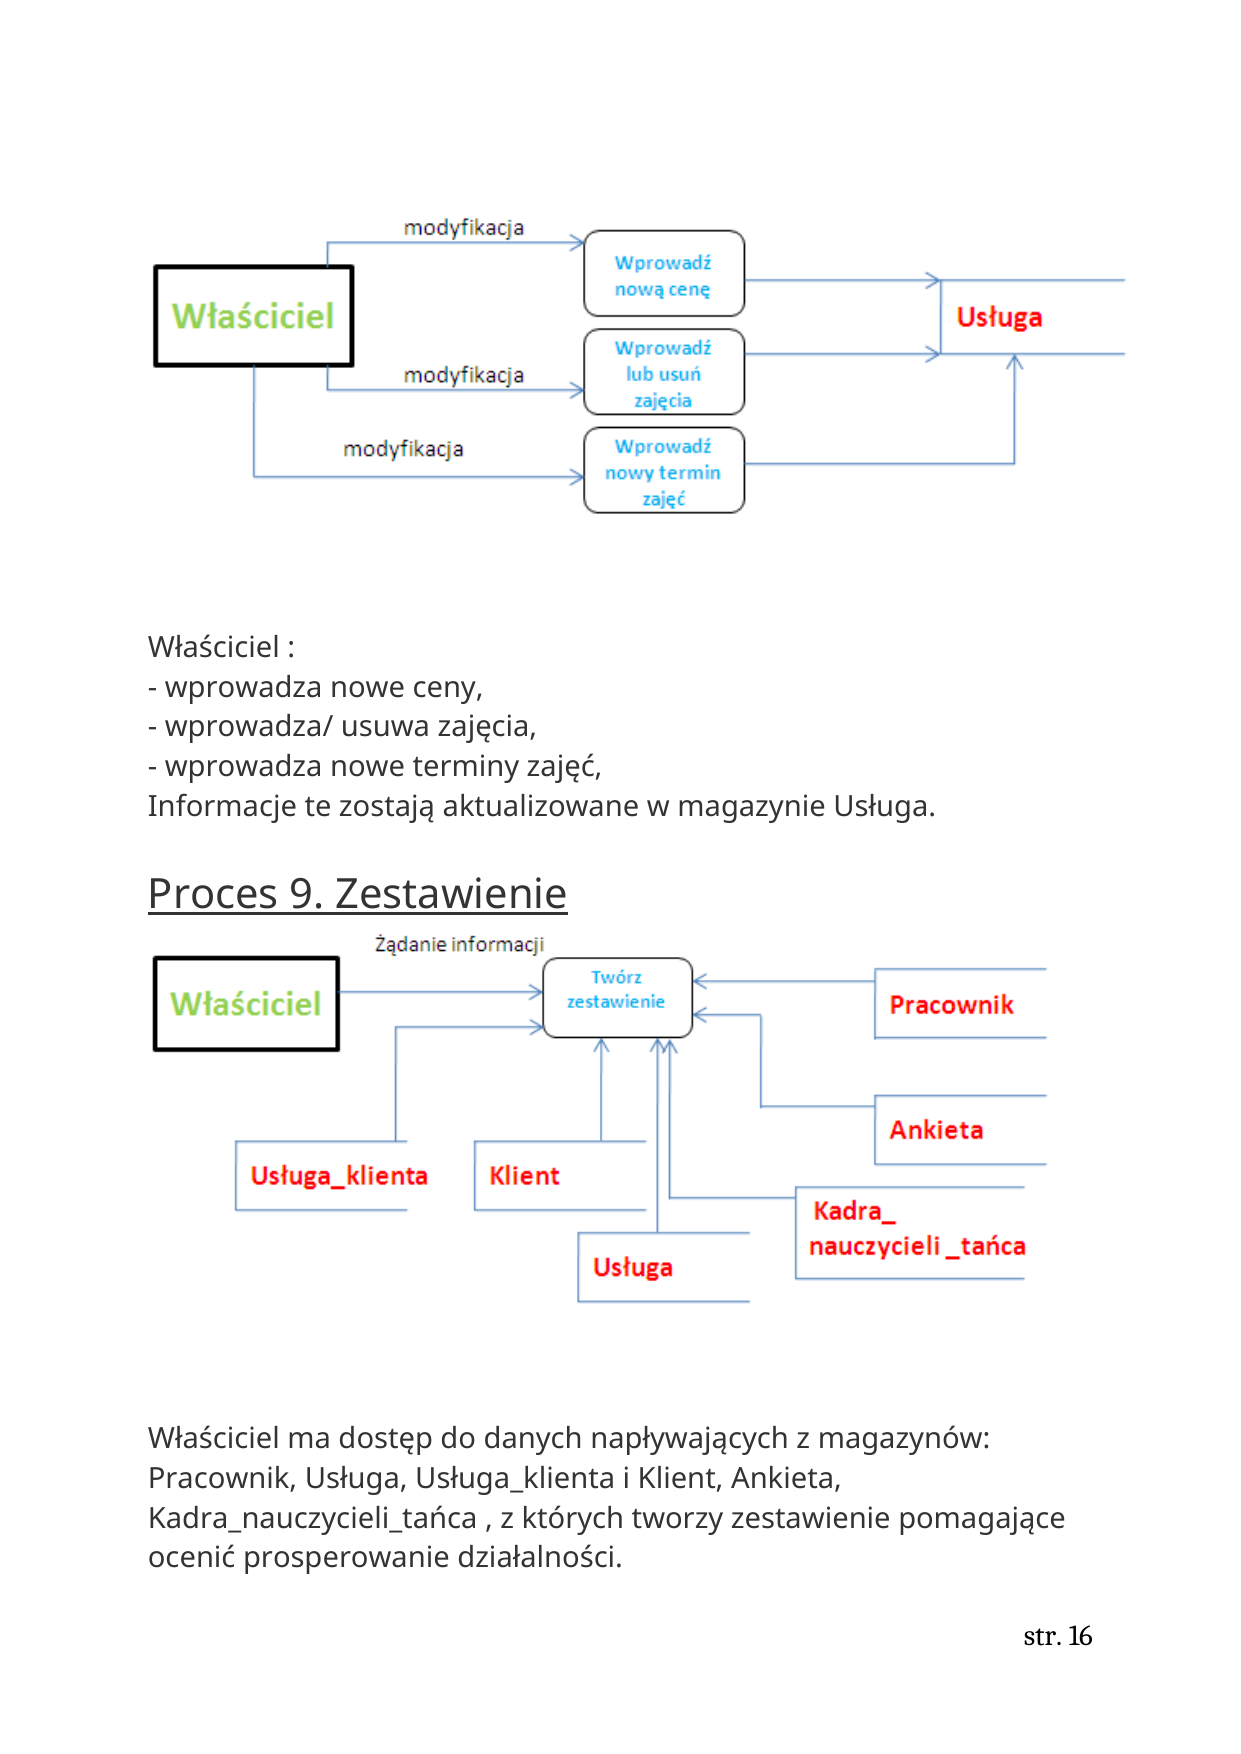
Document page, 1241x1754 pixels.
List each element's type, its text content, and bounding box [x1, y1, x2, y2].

list Proces 9. Zestawienie [148, 864, 1093, 921]
picture [147, 204, 1210, 627]
list - wprowadza nowe ceny, [148, 666, 1093, 706]
list - wprowadza nowe terminy zajęć, [148, 745, 1093, 785]
list Właściciel : [148, 627, 1093, 666]
picture [147, 921, 1092, 1339]
list Właściciel ma dostęp do danych napływających z magazynów: Pracownik, Usługa, Usługa_klienta i Klient, Ankieta, Kadra_nauczycieli_tańca , z których tworzy zestawienie pomagające ocenić prosperowanie działalności. [148, 1418, 1093, 1576]
list Informacje te zostają aktualizowane w magazynie Usługa. [148, 785, 1093, 825]
list - wprowadza/ usuwa zajęcia, [148, 706, 1093, 745]
